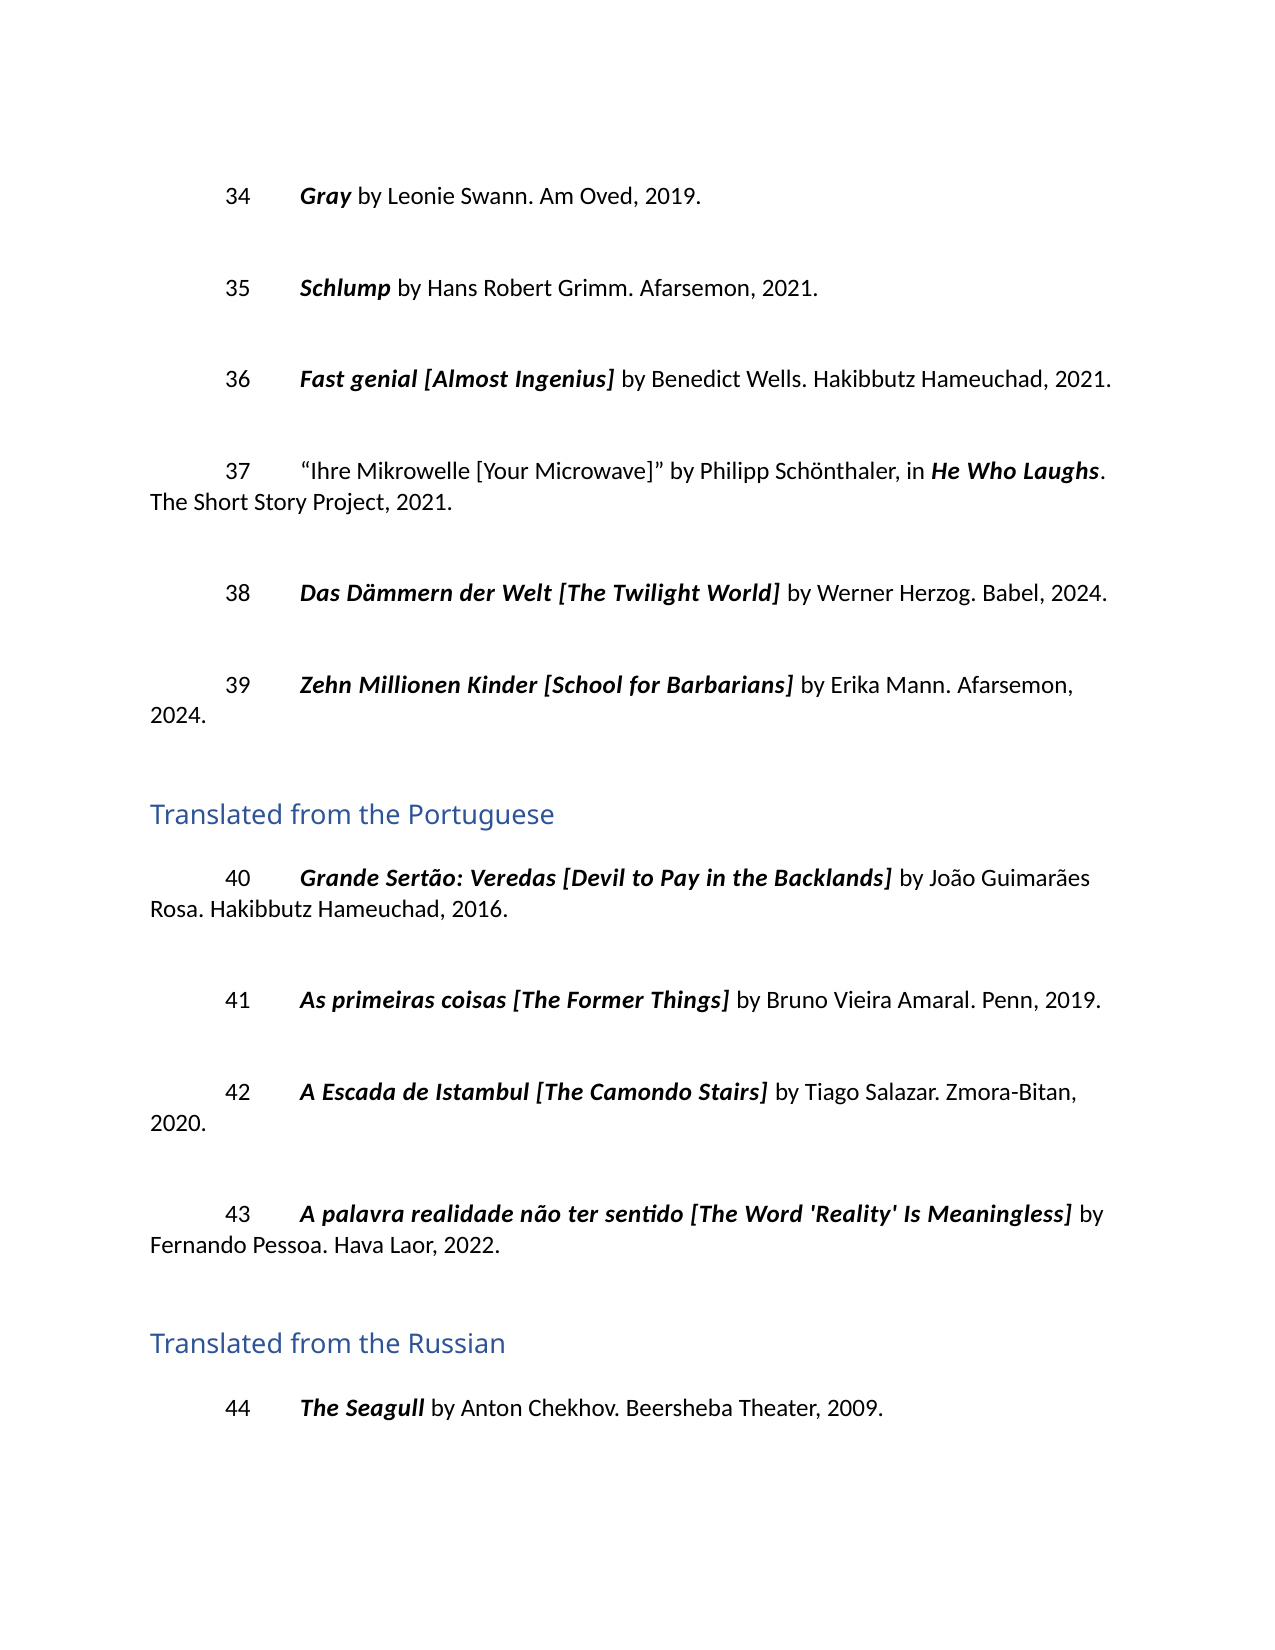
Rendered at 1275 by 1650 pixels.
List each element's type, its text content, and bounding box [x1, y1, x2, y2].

text 38 Das Dämmern der Welt [The Twilight World] by Werner Herzog. Babel, 2024. [150, 577, 1125, 608]
text 35 Schlump by Hans Robert Grimm. Afarsemon, 2021. [150, 272, 1125, 303]
text 41 As primeiras coisas [The Former Things] by Bruno Vieira Amaral. Penn, 2019. [150, 984, 1125, 1015]
text 34 Gray by Leonie Swann. Am Oved, 2019. [150, 181, 1125, 211]
subtitle Translated from the Russian [150, 1324, 1125, 1361]
text 39 Zehn Millionen Kinder [School for Barbarians] by Erika Mann. Afarsemon, 2024. [150, 669, 1125, 730]
text 40 Grande Sertão: Veredas [Devil to Pay in the Backlands] by João Guimarães Rosa. Hakibbutz Hameuchad, 2016. [150, 862, 1125, 923]
text 37 “Ihre Mikrowelle [Your Microwave]” by Philipp Schönthaler, in He Who Laughs. The Short Story Project, 2021. [150, 455, 1125, 516]
subtitle Translated from the Portuguese [150, 795, 1125, 832]
text 43 A palavra realidade não ter sentido [The Word 'Reality' Is Meaningless] by Fernando Pessoa. Hava Laor, 2022. [150, 1198, 1125, 1259]
text 44 The Seagull by Anton Chekhov. Beersheba Theater, 2009. [150, 1392, 1125, 1422]
text 36 Fast genial [Almost Ingenius] by Benedict Wells. Hakibbutz Hameuchad, 2021. [150, 364, 1125, 394]
text 42 A Escada de Istambul [The Camondo Stairs] by Tiago Salazar. Zmora-Bitan, 2020. [150, 1076, 1125, 1137]
